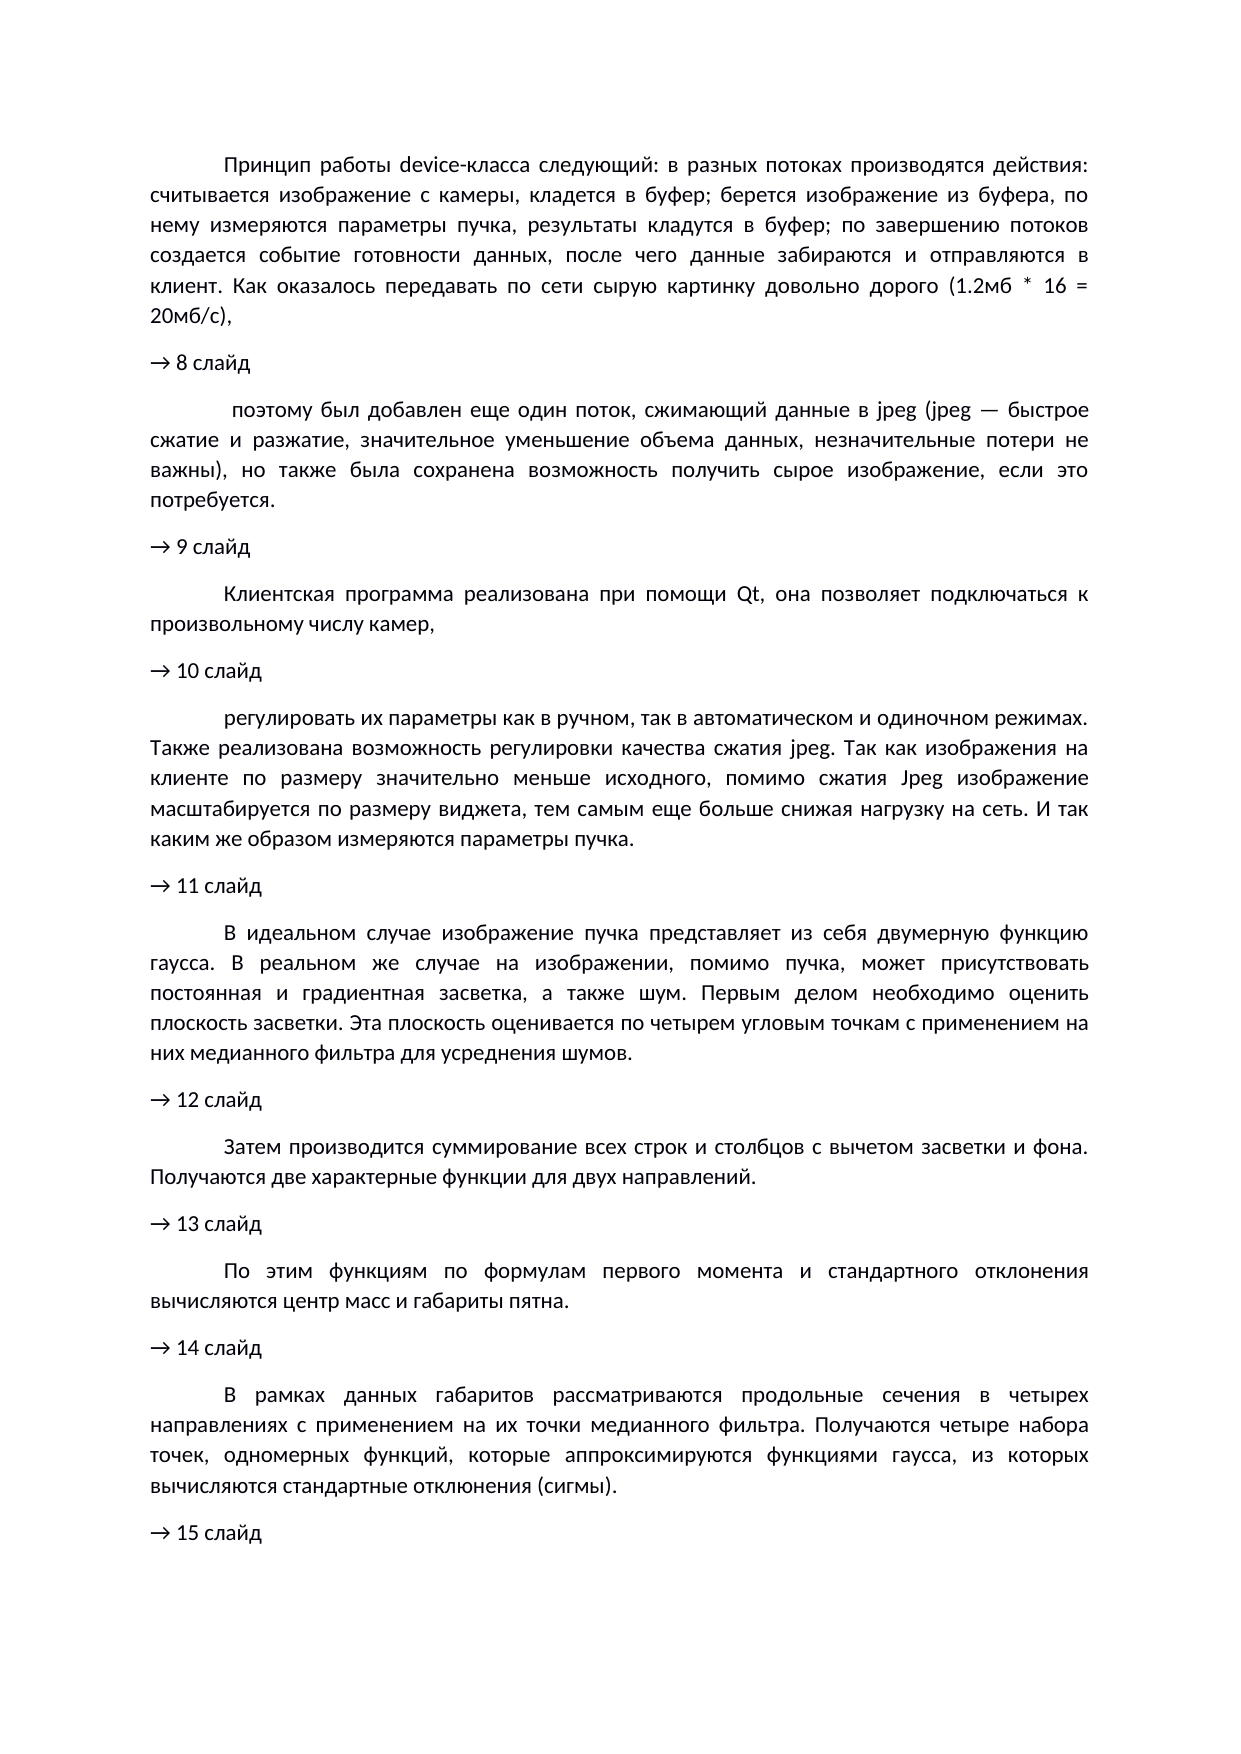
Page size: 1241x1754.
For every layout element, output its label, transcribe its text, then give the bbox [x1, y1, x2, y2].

text поэтому был добавлен еще один поток, сжимающий данные в jpeg (jpeg — быстрое сжатие и разжатие, значительное уменьшение объема данных, незначительные потери не важны), но также была сохранена возможность получить сырое изображение, если это потребуется. [150, 395, 1090, 513]
text Затем производится суммирование всех строк и столбцов с вычетом засветки и фона. Получаются две характерные функции для двух направлений. [150, 1132, 1090, 1191]
text В идеальном случае изображение пучка представляет из себя двумерную функцию гаусса. В реальном же случае на изображении, помимо пучка, может присутствовать постоянная и градиентная засветка, а также шум. Первым делом необходимо оценить плоскость засветки. Эта плоскость оценивается по четырем угловым точкам с применением на них медианного фильтра для усреднения шумов. [150, 918, 1090, 1067]
text Клиентская программа реализована при помощи Qt, она позволяет подключаться к произвольному числу камер, [150, 579, 1090, 637]
text → 12 слайд [150, 1085, 1090, 1113]
text По этим функциям по формулам первого момента и стандартного отклонения вычисляются центр масс и габариты пятна. [150, 1256, 1090, 1314]
text Принцип работы device-класса следующий: в разных потоках производятся действия: считывается изображение с камеры, кладется в буфер; берется изображение из буфера, по нему измеряются параметры пучка, результаты кладутся в буфер; по завершению потоков создается событие готовности данных, после чего данные забираются и отправляются в клиент. Как оказалось передавать по сети сырую картинку довольно дорого (1.2мб * 16 = 20мб/с), [150, 150, 1090, 329]
text → 9 слайд [150, 532, 1090, 560]
text → 10 слайд [150, 656, 1090, 684]
text → 13 слайд [150, 1209, 1090, 1237]
text → 8 слайд [150, 348, 1090, 376]
text В рамках данных габаритов рассматриваются продольные сечения в четырех направлениях с применением на их точки медианного фильтра. Получаются четыре набора точек, одномерных функций, которые аппроксимируются функциями гаусса, из которых вычисляются стандартные отклюнения (сигмы). [150, 1380, 1090, 1499]
text → 11 слайд [150, 871, 1090, 899]
text → 14 слайд [150, 1333, 1090, 1361]
text регулировать их параметры как в ручном, так в автоматическом и одиночном режимах. Также реализована возможность регулировки качества сжатия jpeg. Так как изображения на клиенте по размеру значительно меньше исходного, помимо сжатия Jpeg изображение масштабируется по размеру виджета, тем самым еще больше снижая нагрузку на сеть. И так каким же образом измеряются параметры пучка. [150, 703, 1090, 852]
text → 15 слайд [150, 1518, 1090, 1546]
